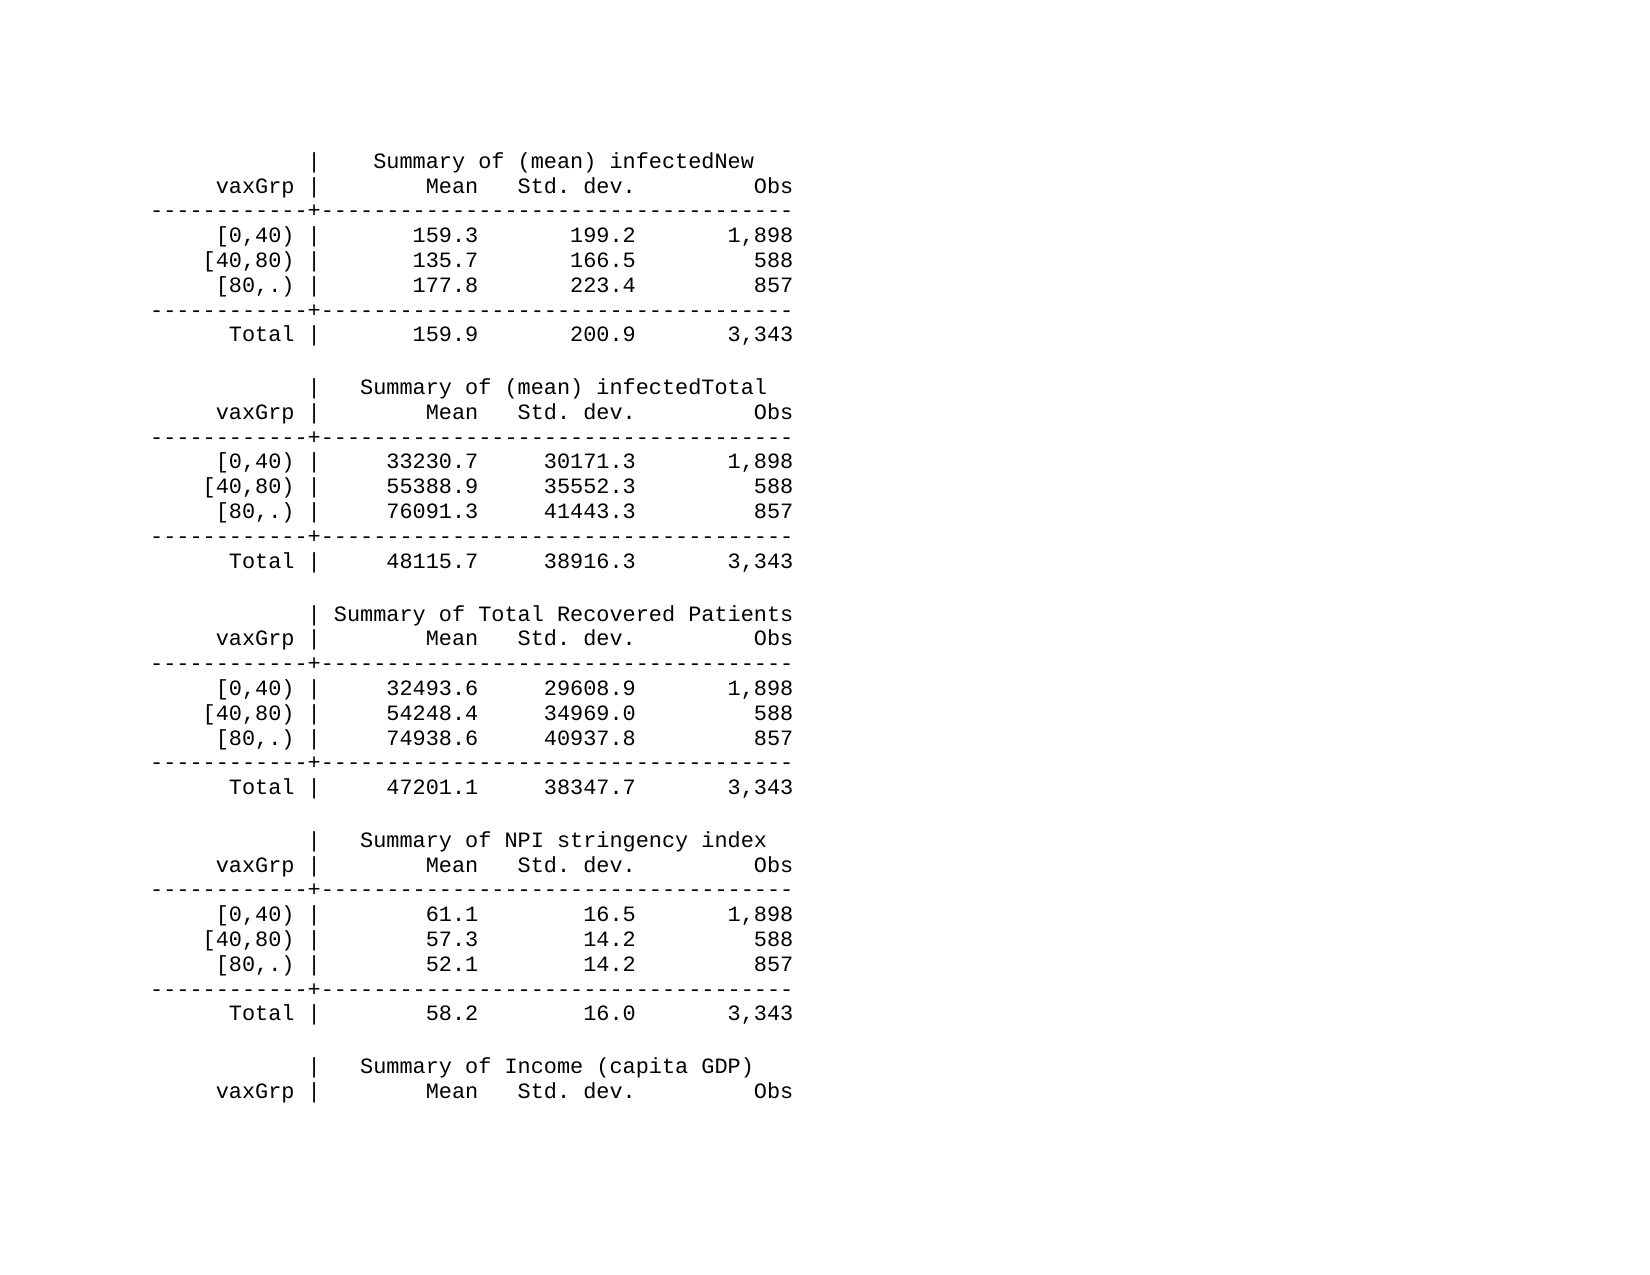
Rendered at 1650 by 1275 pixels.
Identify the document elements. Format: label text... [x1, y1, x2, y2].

text | Summary of (mean) infectedNew [150, 150, 1500, 175]
text | Summary of (mean) infectedTotal [150, 376, 1500, 401]
text vaxGrp | Mean Std. dev. Obs [150, 175, 1500, 199]
text [80,.) | 74938.6 40937.8 857 [150, 727, 1500, 751]
text [40,80) | 135.7 166.5 588 [150, 249, 1500, 274]
text ------------+------------------------------------ [150, 525, 1500, 550]
text [0,40) | 33230.7 30171.3 1,898 [150, 451, 1500, 476]
text ------------+------------------------------------ [150, 299, 1500, 323]
text [0,40) | 61.1 16.5 1,898 [150, 903, 1500, 928]
text ------------+------------------------------------ [150, 426, 1500, 451]
text ------------+------------------------------------ [150, 751, 1500, 776]
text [150, 199, 1500, 224]
text [80,.) | 52.1 14.2 857 [150, 953, 1500, 978]
text Total | 159.9 200.9 3,343 [150, 323, 1500, 348]
text | Summary of NPI stringency index [150, 829, 1500, 854]
text vaxGrp | Mean Std. dev. Obs [150, 627, 1500, 652]
text vaxGrp | Mean Std. dev. Obs [150, 1080, 1500, 1105]
text [80,.) | 76091.3 41443.3 857 [150, 500, 1500, 525]
text | Summary of Total Recovered Patients [150, 603, 1500, 627]
text ------------+------------------------------------ [150, 652, 1500, 677]
text [0,40) | 159.3 199.2 1,898 [150, 224, 1500, 249]
text [0,40) | 32493.6 29608.9 1,898 [150, 677, 1500, 702]
text vaxGrp | Mean Std. dev. Obs [150, 854, 1500, 879]
text Total | 47201.1 38347.7 3,343 [150, 776, 1500, 801]
text [80,.) | 177.8 223.4 857 [150, 274, 1500, 299]
text [40,80) | 57.3 14.2 588 [150, 928, 1500, 953]
text Total | 48115.7 38916.3 3,343 [150, 550, 1500, 575]
text ------------+------------------------------------ [150, 879, 1500, 903]
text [150, 978, 1500, 1003]
text Total | 58.2 16.0 3,343 [150, 1003, 1500, 1027]
text [40,80) | 55388.9 35552.3 588 [150, 476, 1500, 500]
text [40,80) | 54248.4 34969.0 588 [150, 702, 1500, 727]
text vaxGrp | Mean Std. dev. Obs [150, 401, 1500, 426]
text | Summary of Income (capita GDP) [150, 1055, 1500, 1080]
